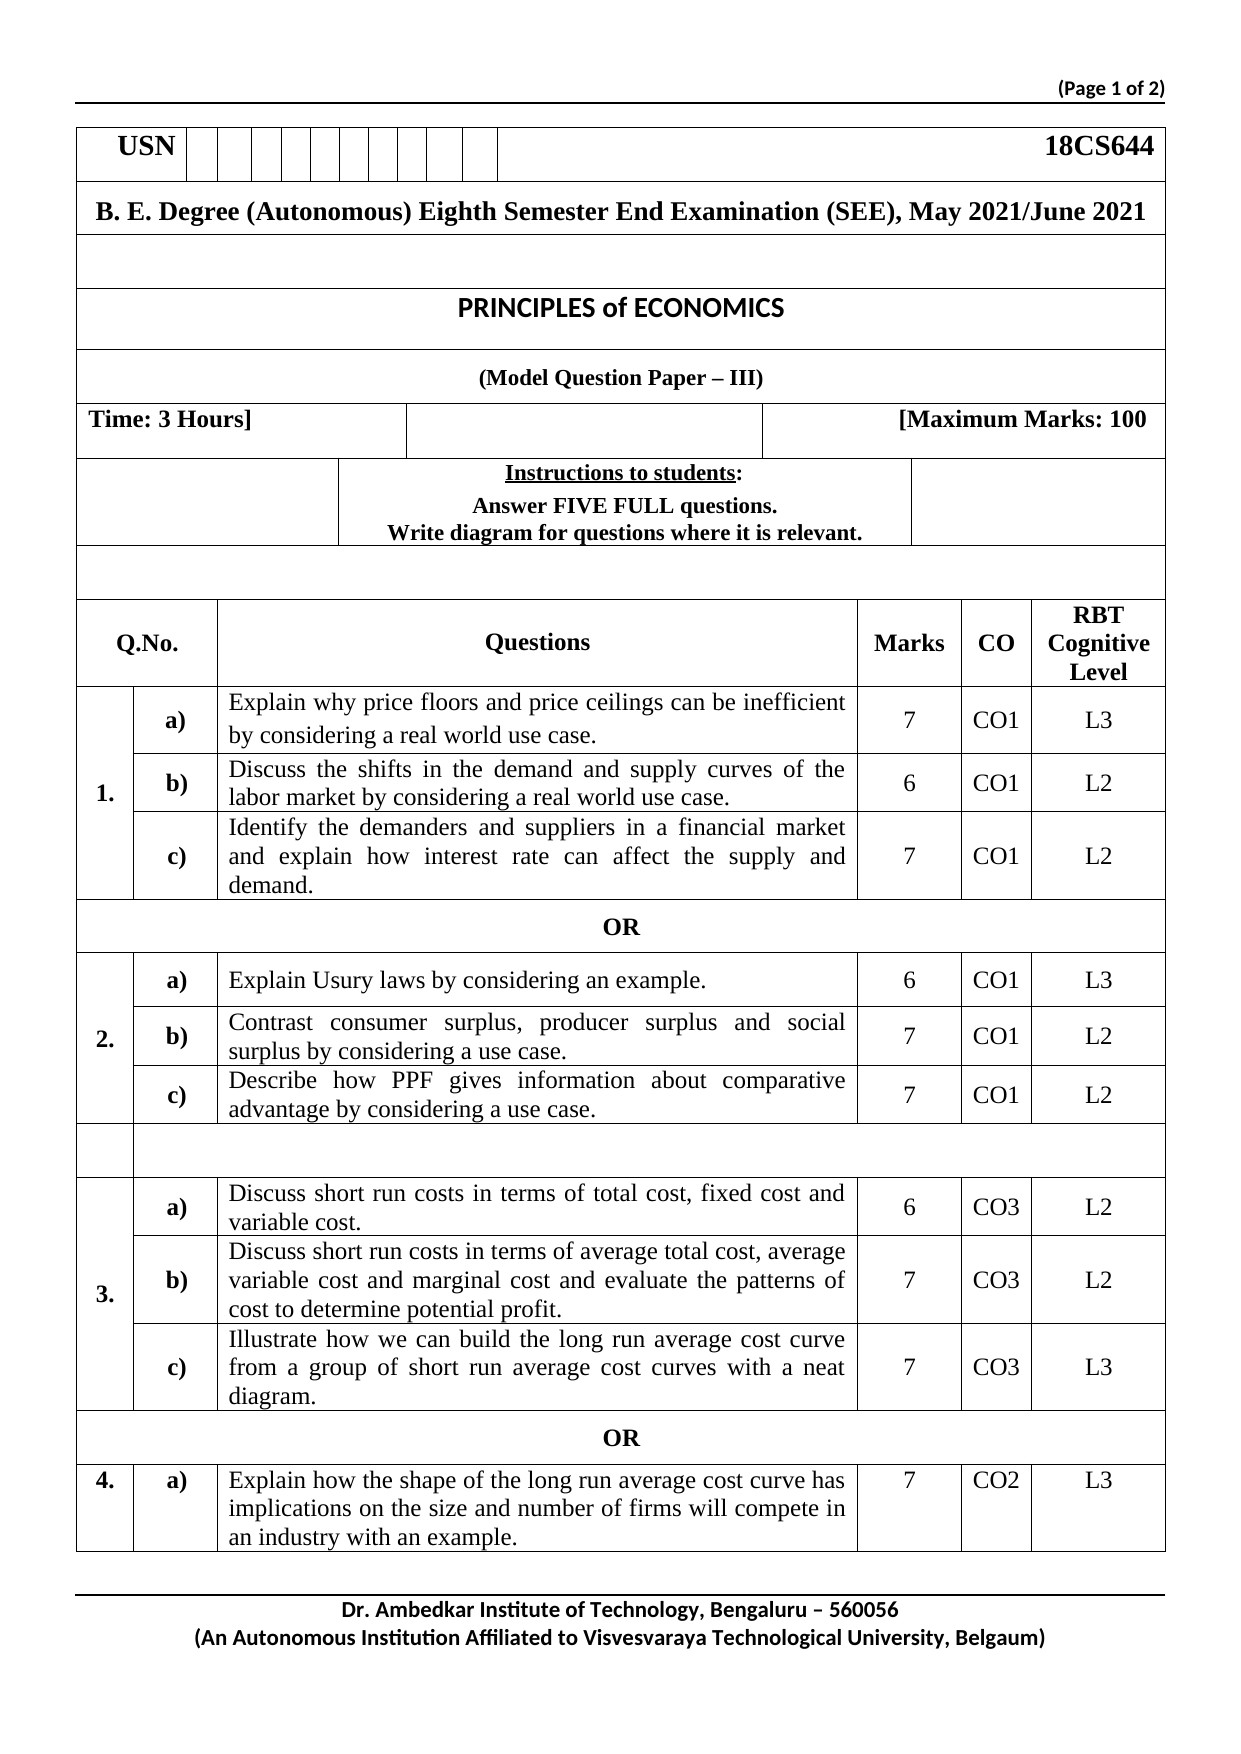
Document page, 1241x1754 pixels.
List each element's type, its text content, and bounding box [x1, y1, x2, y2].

table_header USN [77, 128, 186, 181]
table_cell L3 [1032, 953, 1165, 1006]
table_cell Discuss short run costs in terms of average total cost, average variable cost and marginal cost and evaluate the patterns of cost to determine potential profit. [218, 1236, 857, 1323]
table_cell Describe how PPF gives information about comparative advantage by considering a use case. [218, 1066, 857, 1123]
table_cell CO1 [962, 1007, 1031, 1064]
table_cell CO [962, 600, 1031, 686]
table_cell Explain why price floors and price ceilings can be inefficient by considering a real world use case. [218, 687, 857, 753]
table_cell OR [77, 900, 1165, 952]
table_cell Instructions to students: Answer FIVE FULL questions. Write diagram for questions where it is relevant. [339, 459, 911, 545]
table_header 18CS644 [498, 128, 1165, 181]
table_cell CO1 [962, 953, 1031, 1006]
table_cell 7 [858, 1465, 961, 1551]
table_cell 7 [858, 1324, 961, 1410]
table_cell [134, 1124, 1165, 1177]
table_cell CO1 [962, 812, 1031, 898]
table_header [252, 128, 281, 181]
table_cell CO1 [962, 754, 1031, 811]
table_cell 4. [77, 1465, 133, 1551]
table_cell L2 [1032, 1066, 1165, 1123]
table_cell 1. [77, 687, 133, 898]
table_cell a) [134, 1178, 217, 1235]
table_cell RBT Cognitive Level [1032, 600, 1165, 686]
table_cell c) [134, 1066, 217, 1123]
table_cell Identify the demanders and suppliers in a financial market and explain how interest rate can affect the supply and demand. [218, 812, 857, 898]
table_cell L2 [1032, 1236, 1165, 1323]
table_cell 2. [77, 953, 133, 1123]
table_header [340, 128, 368, 181]
table_cell b) [134, 754, 217, 811]
table_cell b) [134, 1236, 217, 1323]
table_cell 7 [858, 1066, 961, 1123]
table_header [463, 128, 497, 181]
table_cell a) [134, 953, 217, 1006]
table_cell PRINCIPLES of ECONOMICS [77, 289, 1165, 349]
table_cell Explain how the shape of the long run average cost curve has implications on the size and number of firms will compete in an industry with an example. [218, 1465, 857, 1551]
table_cell L3 [1032, 687, 1165, 753]
table_header [282, 128, 310, 181]
table_header [398, 128, 426, 181]
table_cell 6 [858, 1178, 961, 1235]
table_cell 6 [858, 953, 961, 1006]
table_cell L2 [1032, 812, 1165, 898]
table_cell L2 [1032, 1007, 1165, 1064]
table_header [187, 128, 217, 181]
table_cell (Model Question Paper – III) [77, 350, 1165, 403]
table_cell CO3 [962, 1236, 1031, 1323]
table_cell [77, 235, 1165, 288]
table_cell Discuss the shifts in the demand and supply curves of the labor market by considering a real world use case. [218, 754, 857, 811]
table_cell Q.No. [77, 600, 217, 686]
table_header [311, 128, 339, 181]
table_cell Time: 3 Hours] [77, 404, 406, 458]
table_cell L2 [1032, 754, 1165, 811]
table_cell [407, 404, 762, 458]
table_cell L2 [1032, 1178, 1165, 1235]
table_cell c) [134, 1324, 217, 1410]
table_cell 7 [858, 812, 961, 898]
table_cell 7 [858, 1236, 961, 1323]
table_cell c) [134, 812, 217, 898]
table_cell Explain Usury laws by considering an example. [218, 953, 857, 1006]
table_cell a) [134, 687, 217, 753]
table_cell [77, 1124, 133, 1177]
table_cell Questions [218, 600, 857, 686]
table_cell [Maximum Marks: 100 [763, 404, 1165, 458]
table_cell 7 [858, 1007, 961, 1064]
table_cell [77, 546, 1165, 599]
table_header [369, 128, 397, 181]
table_cell Illustrate how we can build the long run average cost curve from a group of short run average cost curves with a neat diagram. [218, 1324, 857, 1410]
table_cell CO2 [962, 1465, 1031, 1551]
table_cell [912, 459, 1165, 545]
table_cell CO1 [962, 687, 1031, 753]
table_cell Contrast consumer surplus, producer surplus and social surplus by considering a use case. [218, 1007, 857, 1064]
table_cell b) [134, 1007, 217, 1064]
table_cell Marks [858, 600, 961, 686]
table_cell [77, 459, 338, 545]
table_cell CO1 [962, 1066, 1031, 1123]
table_header [218, 128, 251, 181]
table_cell L3 [1032, 1465, 1165, 1551]
table_cell Discuss short run costs in terms of total cost, fixed cost and variable cost. [218, 1178, 857, 1235]
table_cell 7 [858, 687, 961, 753]
table_cell 6 [858, 754, 961, 811]
table_cell CO3 [962, 1324, 1031, 1410]
table_cell CO3 [962, 1178, 1031, 1235]
table_cell B. E. Degree (Autonomous) Eighth Semester End Examination (SEE), May 2021/June 2021 [77, 182, 1165, 234]
table_cell 3. [77, 1178, 133, 1410]
table_header [427, 128, 462, 181]
table_cell L3 [1032, 1324, 1165, 1410]
table_cell a) [134, 1465, 217, 1551]
table_cell OR [77, 1411, 1165, 1464]
